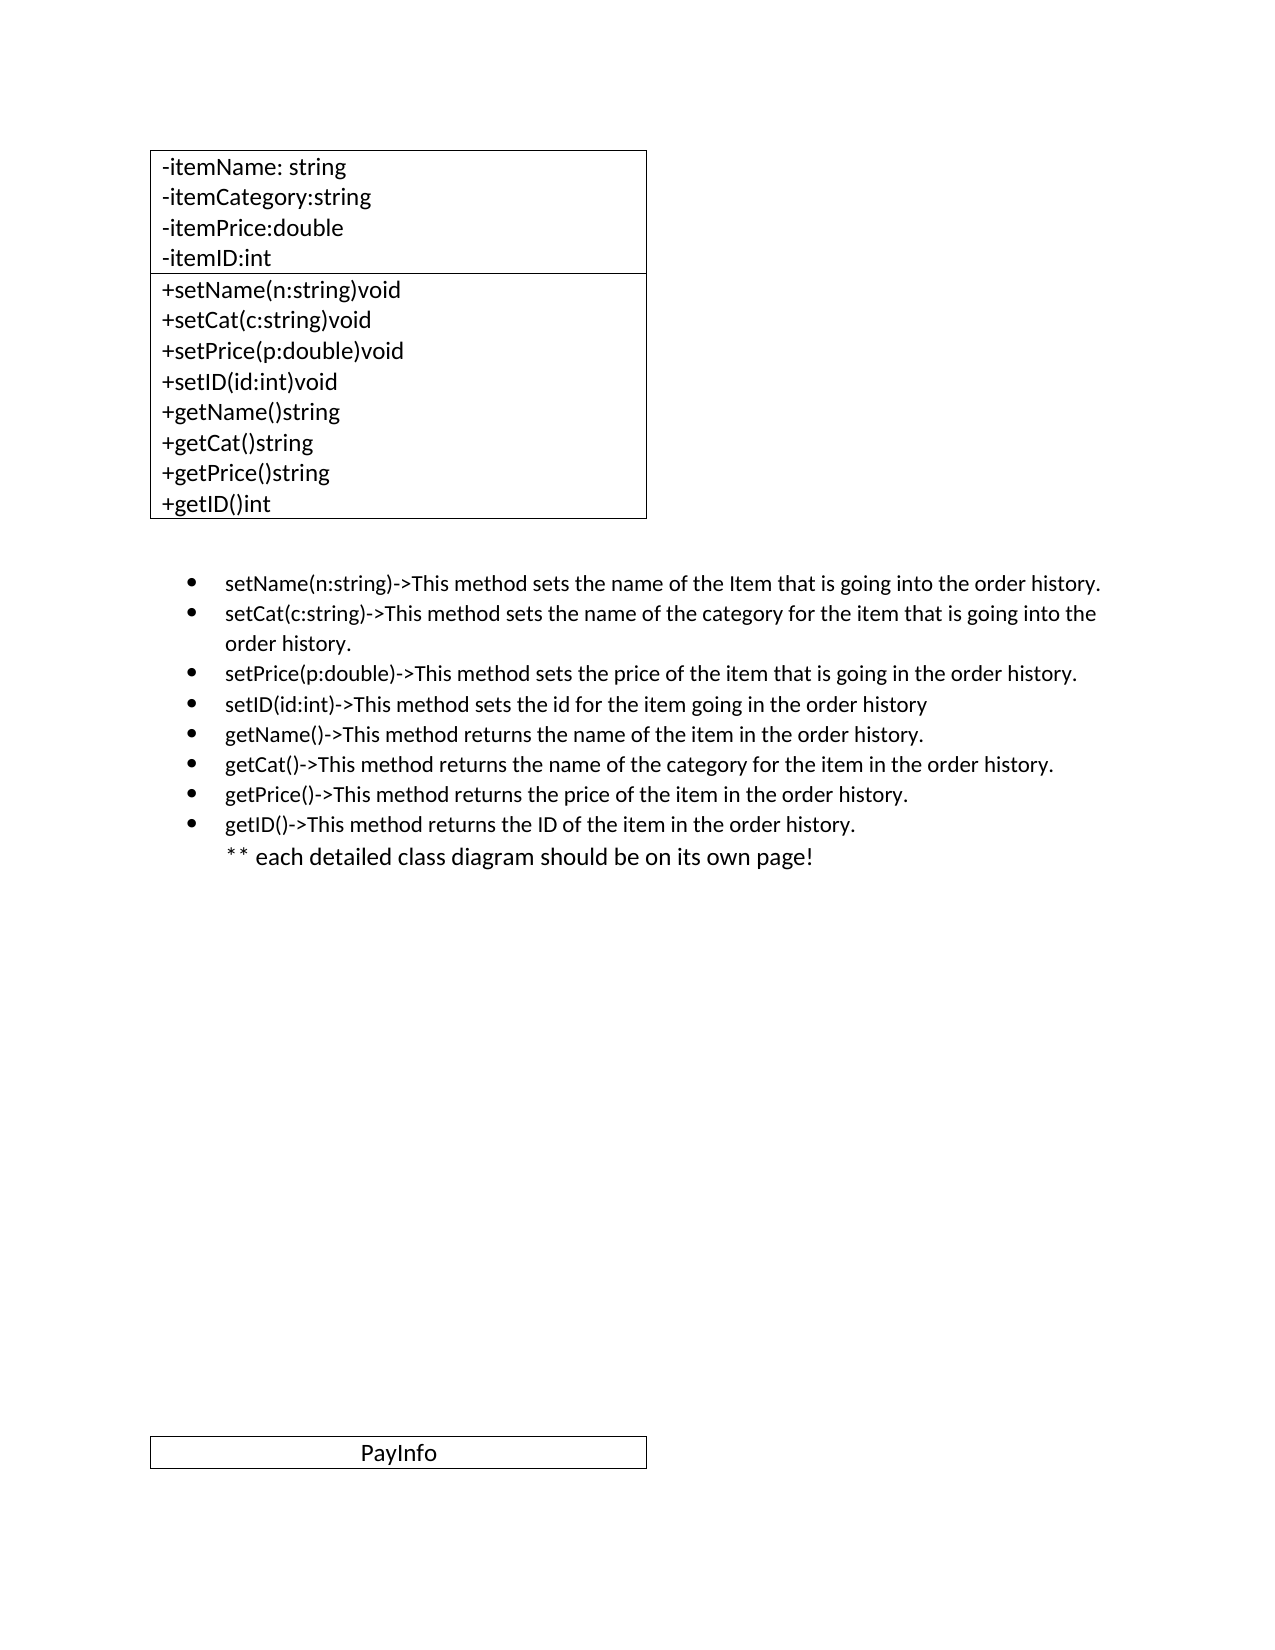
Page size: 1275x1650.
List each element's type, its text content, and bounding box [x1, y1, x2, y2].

list getCat()->This method returns the name of the category for the item in the order history. [187, 750, 1125, 778]
table_cell +setName(n:string)void +setCat(c:string)void +setPrice(p:double)void +setID(id:int)void +getName()string +getCat()string +getPrice()string +getID()int [151, 274, 646, 518]
list getPrice()->This method returns the price of the item in the order history. [187, 780, 1125, 808]
table_header PayInfo [151, 1437, 646, 1468]
list setName(n:string)->This method sets the name of the Item that is going into the order history. [187, 569, 1125, 597]
table_cell -itemName: string -itemCategory:string -itemPrice:double -itemID:int [151, 151, 646, 273]
list setID(id:int)->This method sets the id for the item going in the order history [187, 690, 1125, 718]
list getName()->This method returns the name of the item in the order history. [187, 720, 1125, 748]
list setPrice(p:double)->This method sets the price of the item that is going in the order history. [187, 659, 1125, 688]
list setCat(c:string)->This method sets the name of the category for the item that is going into the order history. [187, 599, 1125, 657]
list getID()->This method returns the ID of the item in the order history. ** each detailed class diagram should be on its own page! [187, 811, 1125, 872]
